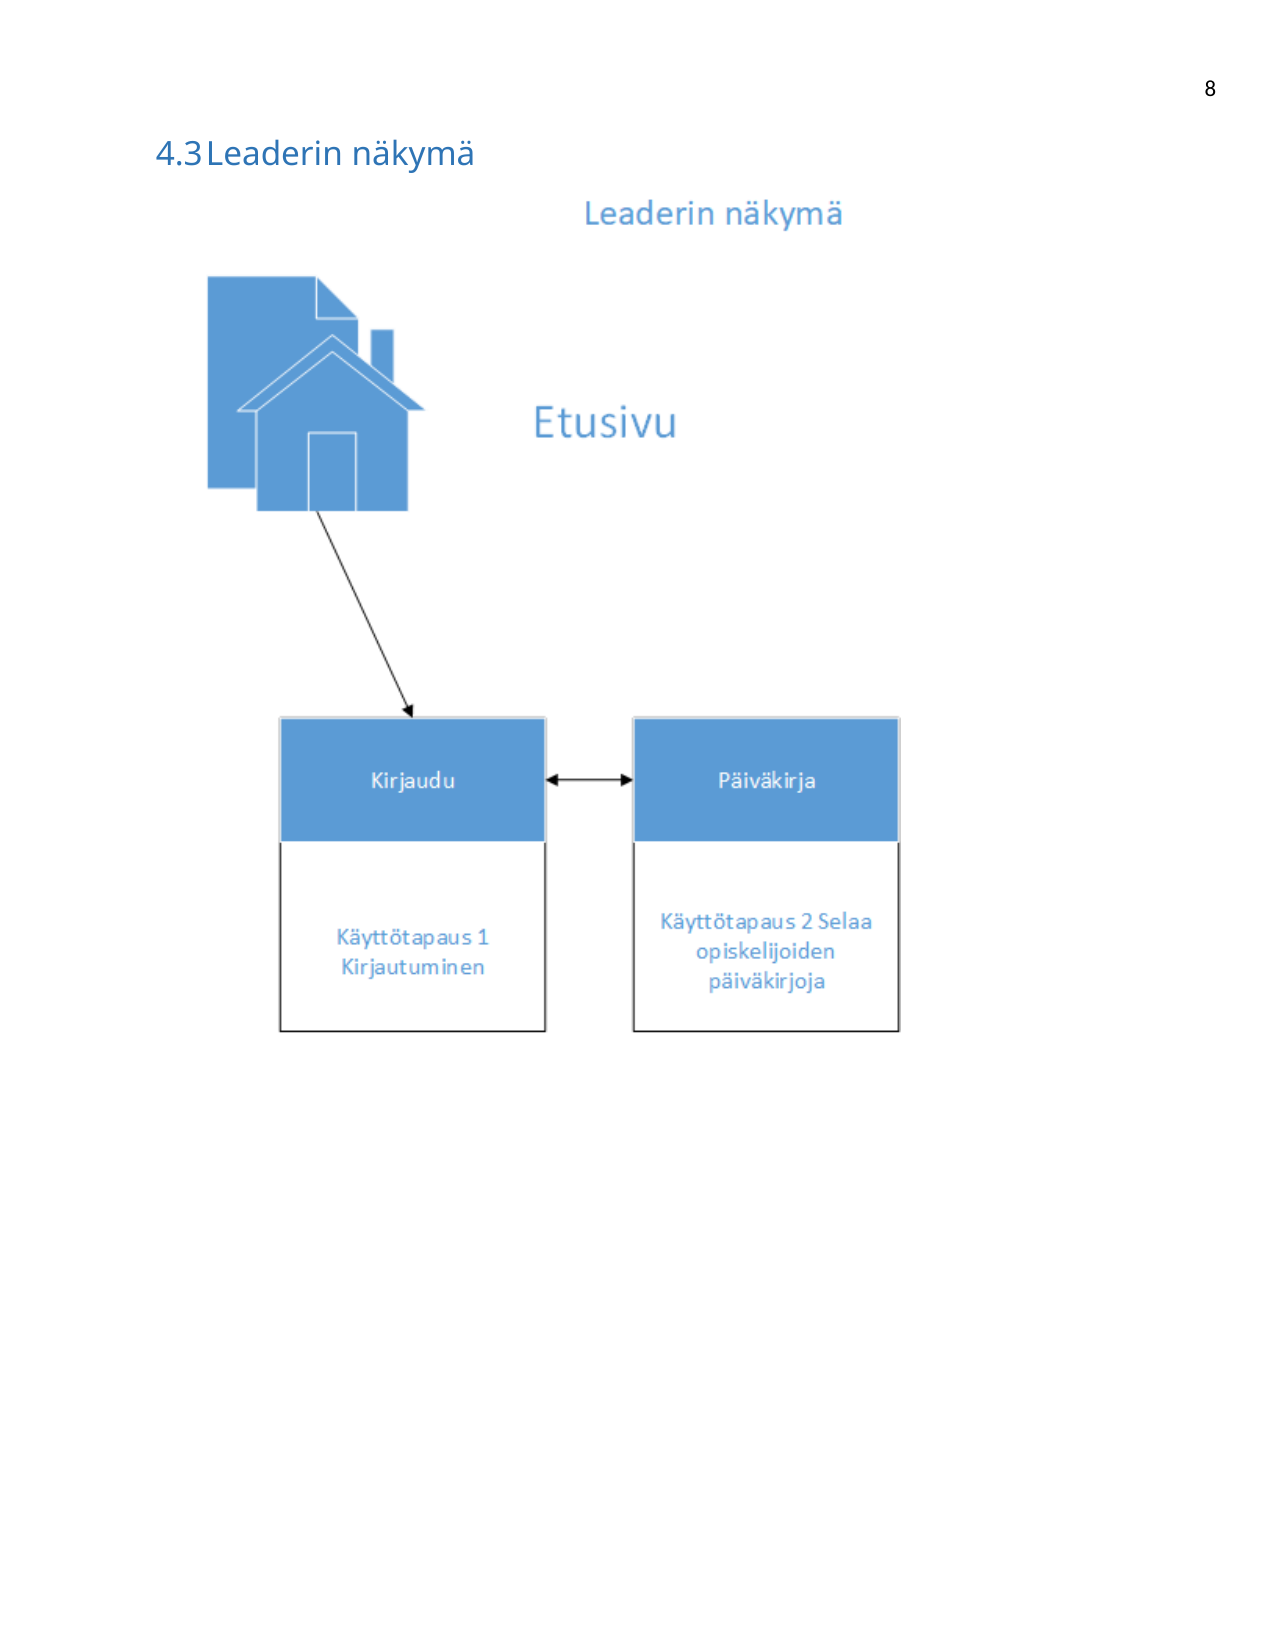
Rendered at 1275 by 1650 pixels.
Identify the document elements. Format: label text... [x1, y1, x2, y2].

subtitle Leaderin näkymä [156, 130, 1216, 175]
picture [205, 178, 901, 1034]
